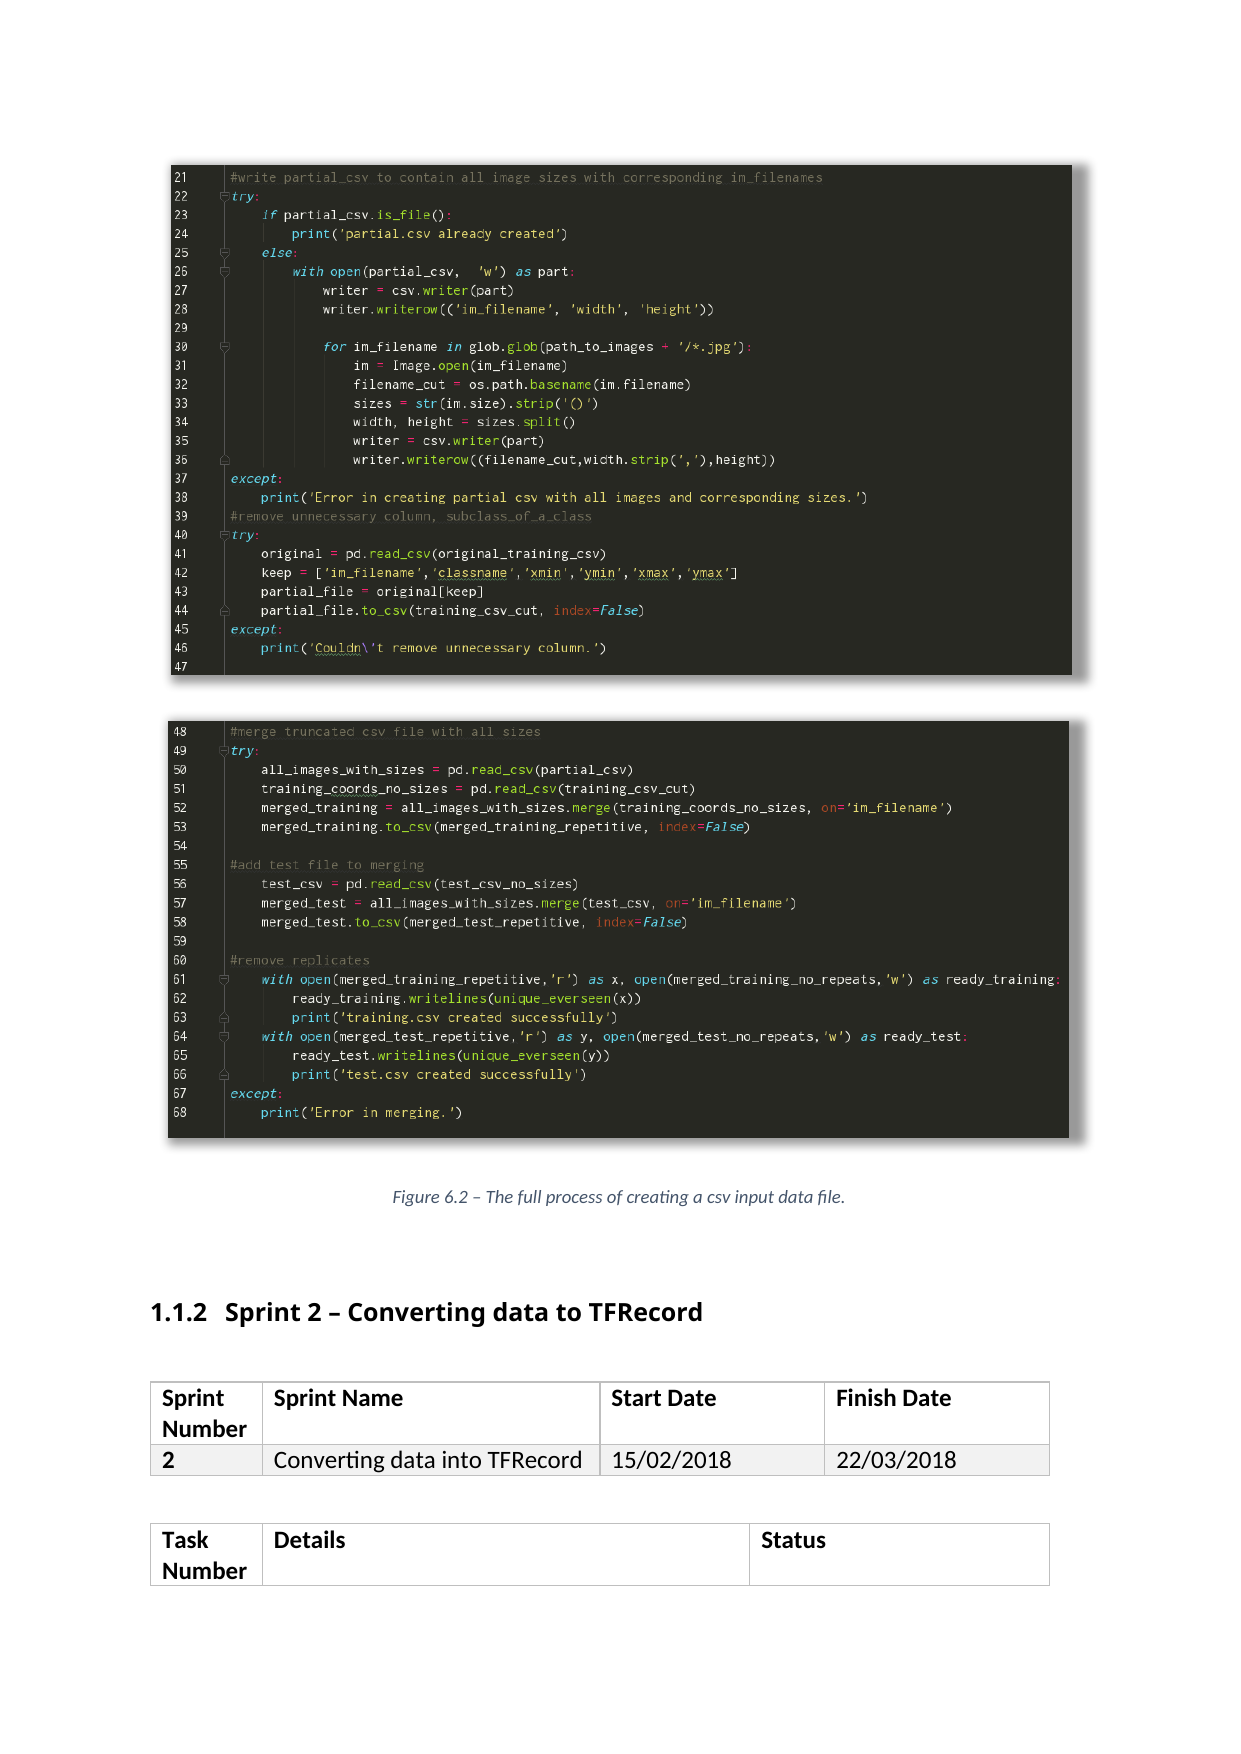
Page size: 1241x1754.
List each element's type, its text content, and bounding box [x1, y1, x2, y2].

table_cell 22/03/2018 [825, 1445, 1049, 1475]
table_header Start Date [601, 1383, 824, 1443]
table_header Task Number [151, 1524, 262, 1585]
picture [171, 165, 1072, 675]
table_header Status [750, 1524, 1049, 1585]
text Figure 6.2 – The full process of creating a csv input data file. [150, 1185, 1090, 1208]
table_cell 15/02/2018 [601, 1445, 824, 1475]
table_cell 2 [151, 1445, 262, 1475]
picture [168, 721, 1069, 1138]
subtitle Sprint 2 – Converting data to TFRecord [150, 1295, 1090, 1329]
table_header Sprint Number [151, 1383, 262, 1443]
table_cell Converting data into TFRecord [263, 1445, 599, 1475]
table_header Details [263, 1524, 749, 1585]
table_header Finish Date [825, 1383, 1049, 1443]
table_header Sprint Name [263, 1383, 599, 1443]
